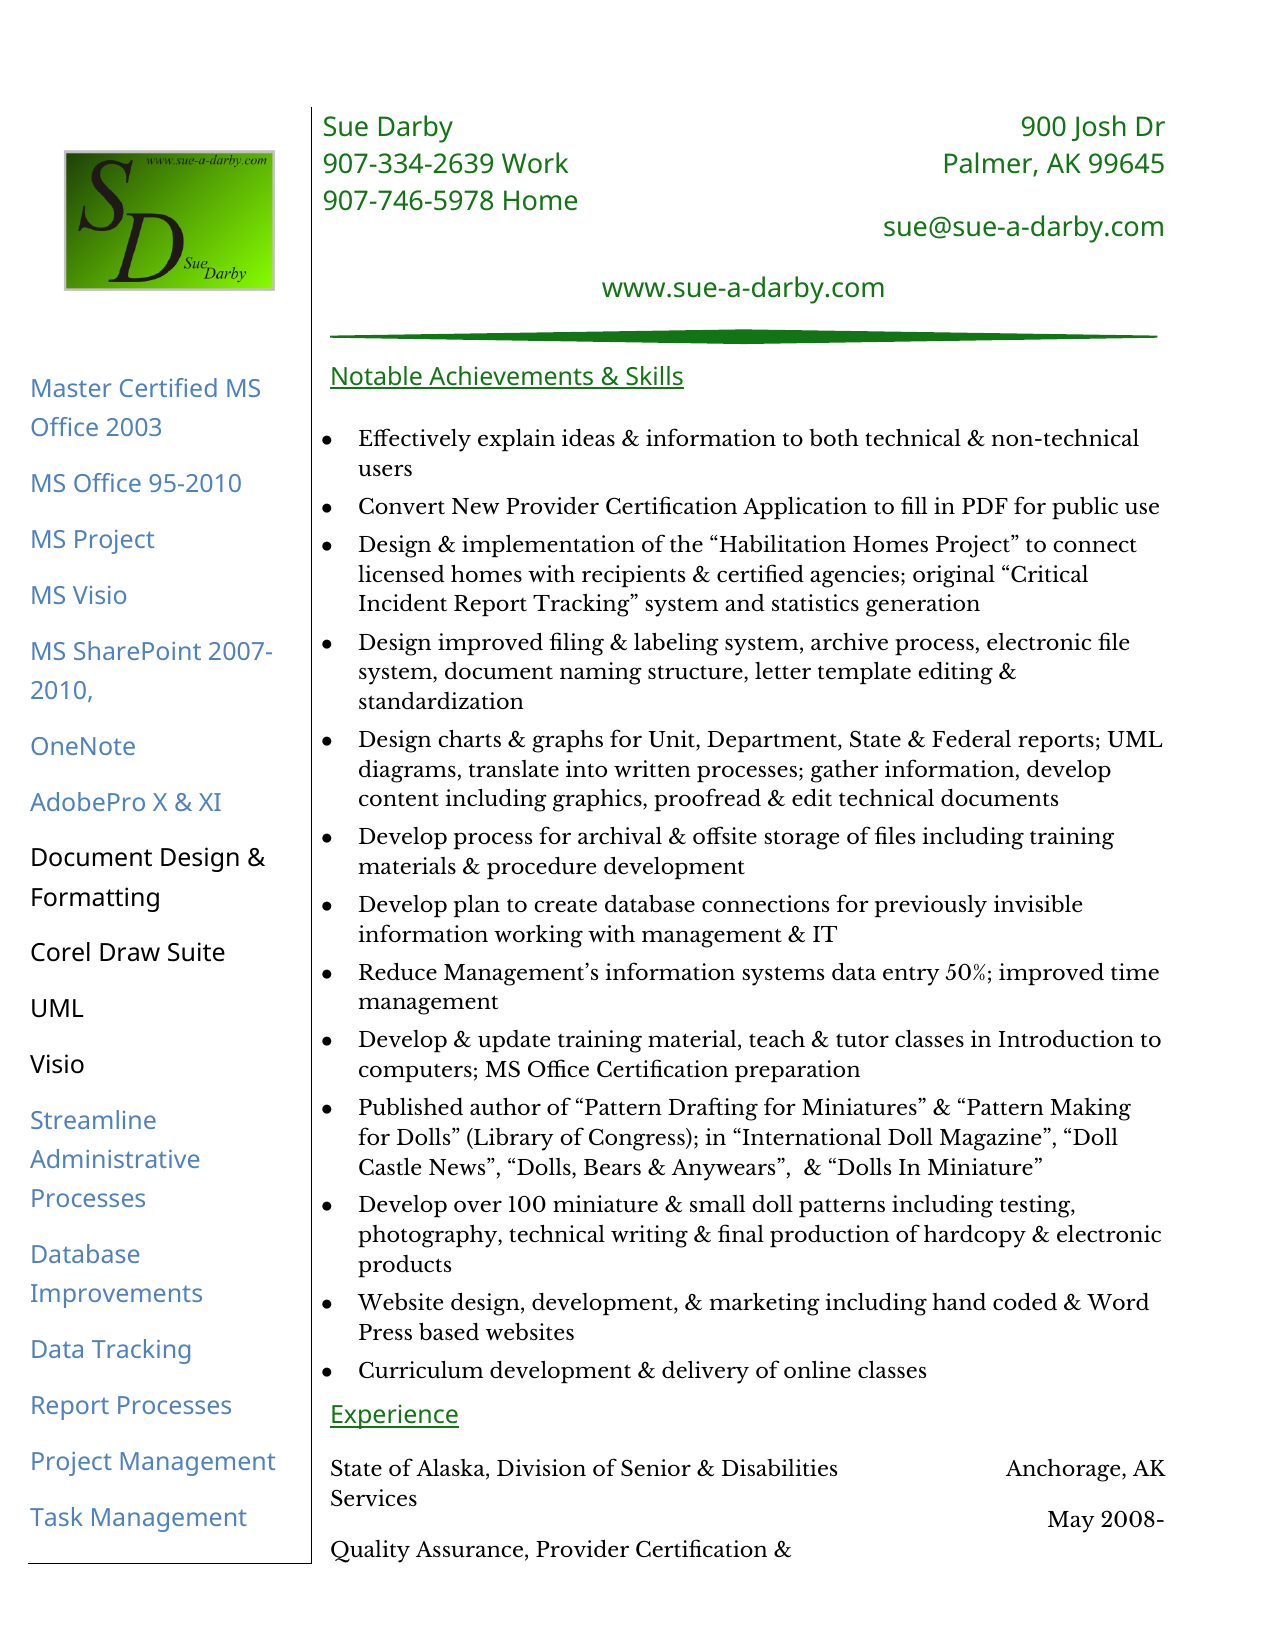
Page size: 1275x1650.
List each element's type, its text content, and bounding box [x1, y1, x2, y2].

table_cell www.sue-a-darby.com [312, 269, 1176, 330]
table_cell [930, 1456, 1176, 1563]
table_header 900 Josh Dr Palmer, AK 99645 sue@sue-a-darby.com [733, 107, 1176, 269]
table_cell Experience [312, 1396, 1176, 1456]
table_cell Master Certified MS Office 2003 MS Office 95-2010 MS Project MS Visio MS SharePoint 2007-2010, OneNote AdobePro X & XI Document Design & Formatting Corel Draw Suite UML Visio Streamline Administrative Processes Database Improvements Data Tracking Report Processes Project Management Task Management Goals Budgets Timelines GANTT Charts Technical Writing Web Master Marketing Business Owner HTML CSS JavaScript Perl VisualBasic Product Design & Development [28, 359, 311, 1563]
table_cell Notable Achievements & Skills [312, 359, 1176, 417]
table_header [28, 107, 311, 358]
table_cell [312, 330, 1176, 358]
table_header Sue Darby 907-334-2639 Work 907-746-5978 Home [312, 107, 733, 269]
table_cell Effectively explain ideas & information to both technical & non-technical users Convert New Provider Certification Application to fill in PDF for public use Design & implementation of the “Habilitation Homes Project” to connect licensed homes with recipients & certified agencies; original “Critical Incident Report Tracking” system and statistics generation Design improved filing & labeling system, archive process, electronic file system, document naming structure, letter template editing & standardization Design charts & graphs for Unit, Department, State & Federal reports; UML diagrams, translate into written processes; gather information, develop content including graphics, proofread & edit technical documents Develop process for archival & offsite storage of files including training materials & procedure development Develop plan to create database connections for previously invisible information working with management & IT Reduce Management’s information systems data entry 50%; improved time management Develop & update training material, teach & tutor classes in Introduction to computers; MS Office Certification preparation Published author of “Pattern Drafting for Miniatures” & “Pattern Making for Dolls” (Library of Congress); in “International Doll Magazine”, “Doll Castle News”, “Dolls, Bears & Anywears”, & “Dolls In Miniature” Develop over 100 miniature & small doll patterns including testing, photography, technical writing & final production of hardcopy & electronic products Website design, development, & marketing including hand coded & Word Press based websites Curriculum development & delivery of online classes [312, 417, 1176, 1396]
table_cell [312, 1456, 930, 1563]
picture [63, 150, 275, 291]
